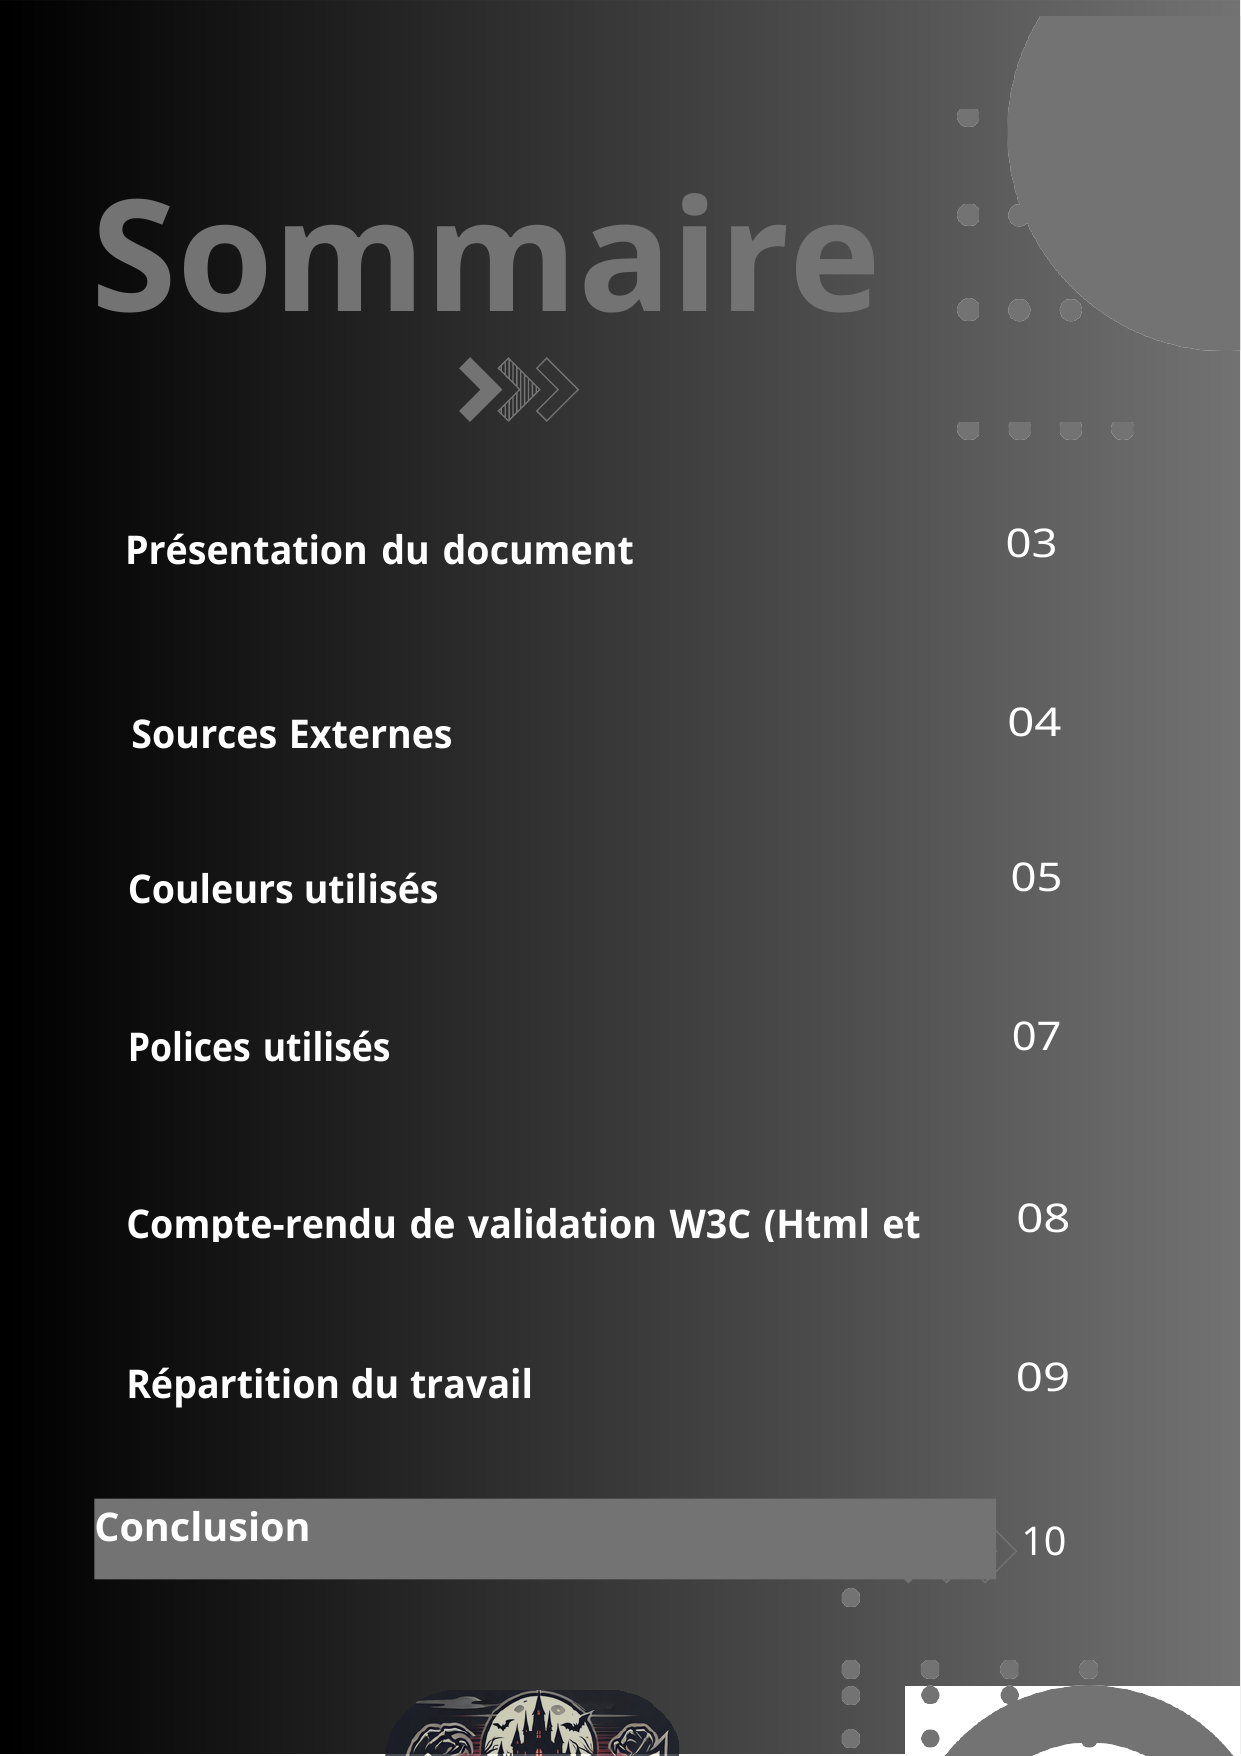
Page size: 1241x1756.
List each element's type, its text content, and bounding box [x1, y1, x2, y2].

text 10 [8, 1513, 1066, 1567]
text 07 [8, 1008, 1061, 1062]
text 09 [8, 1349, 1070, 1403]
picture [0, 0, 1241, 1756]
text 03 [8, 515, 1057, 569]
text 08 [8, 1190, 1071, 1244]
text 04 [8, 694, 1061, 748]
text Sommaire [20, 146, 952, 357]
text 05 [8, 849, 1062, 903]
